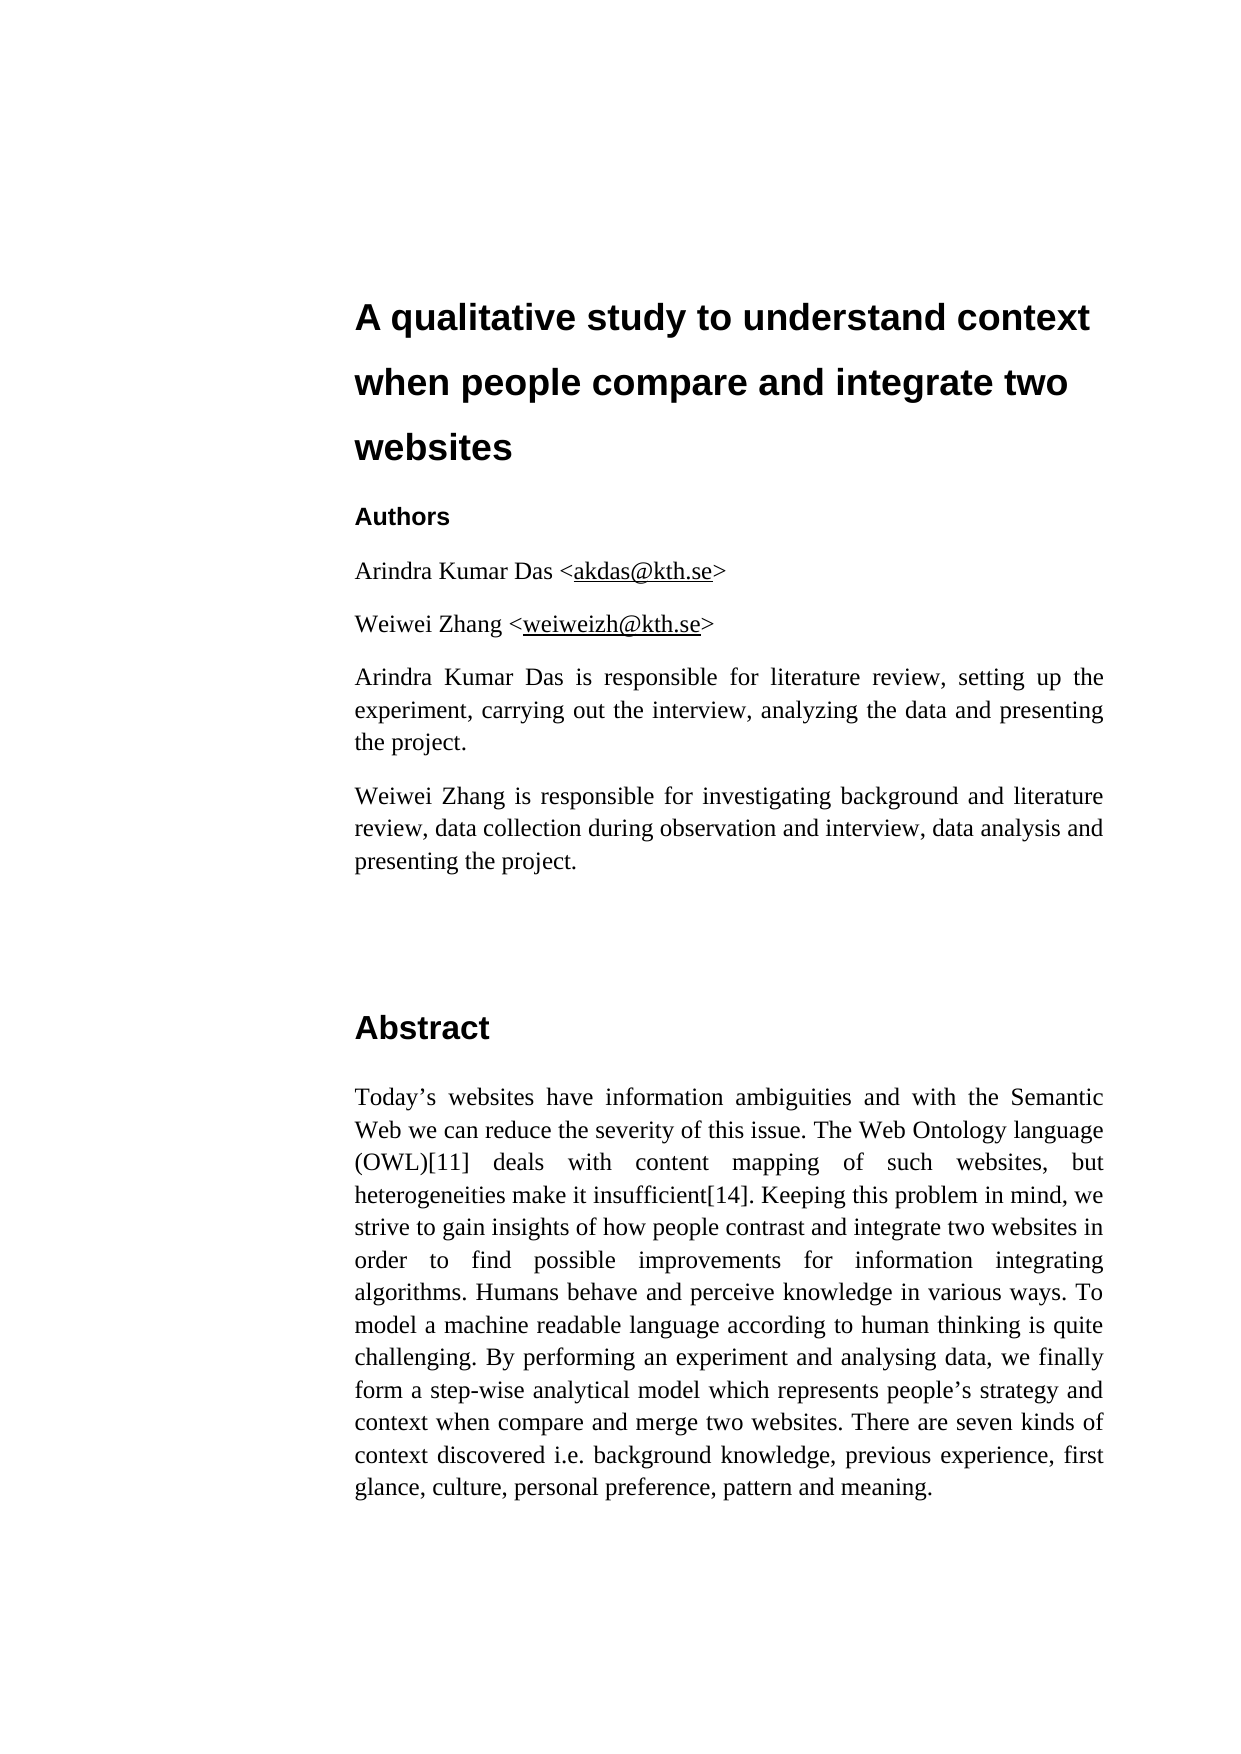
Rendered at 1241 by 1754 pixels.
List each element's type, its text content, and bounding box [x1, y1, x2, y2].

text Authors [354, 501, 1104, 533]
text Weiwei Zhang is responsible for investigating background and literature review, data collection during observation and interview, data analysis and presenting the project. [354, 779, 1104, 876]
text Arindra Kumar Das <akdas@kth.se> [354, 554, 1104, 586]
text A qualitative study to understand context when people compare and integrate two websites [354, 285, 1104, 480]
text Today’s websites have information ambiguities and with the Semantic Web we can reduce the severity of this issue. The Web Ontology language (OWL)[11] deals with content mapping of such websites, but heterogeneities make it insufficient[14]. Keeping this problem in mind, we strive to gain insights of how people contrast and integrate two websites in order to find possible improvements for information integrating algorithms. Humans behave and perceive knowledge in various ways. To model a machine readable language according to human thinking is quite challenging. By performing an experiment and analysing data, we finally form a step-wise analytical model which represents people’s strategy and context when compare and merge two websites. There are seven kinds of context discovered i.e. background knowledge, previous experience, first glance, culture, personal preference, pattern and meaning. [354, 1081, 1104, 1503]
text Weiwei Zhang <weiweizh@kth.se> [354, 607, 1104, 640]
text Abstract [354, 995, 1104, 1060]
text Arindra Kumar Das is responsible for literature review, setting up the experiment, carrying out the interview, analyzing the data and presenting the project. [354, 661, 1104, 758]
